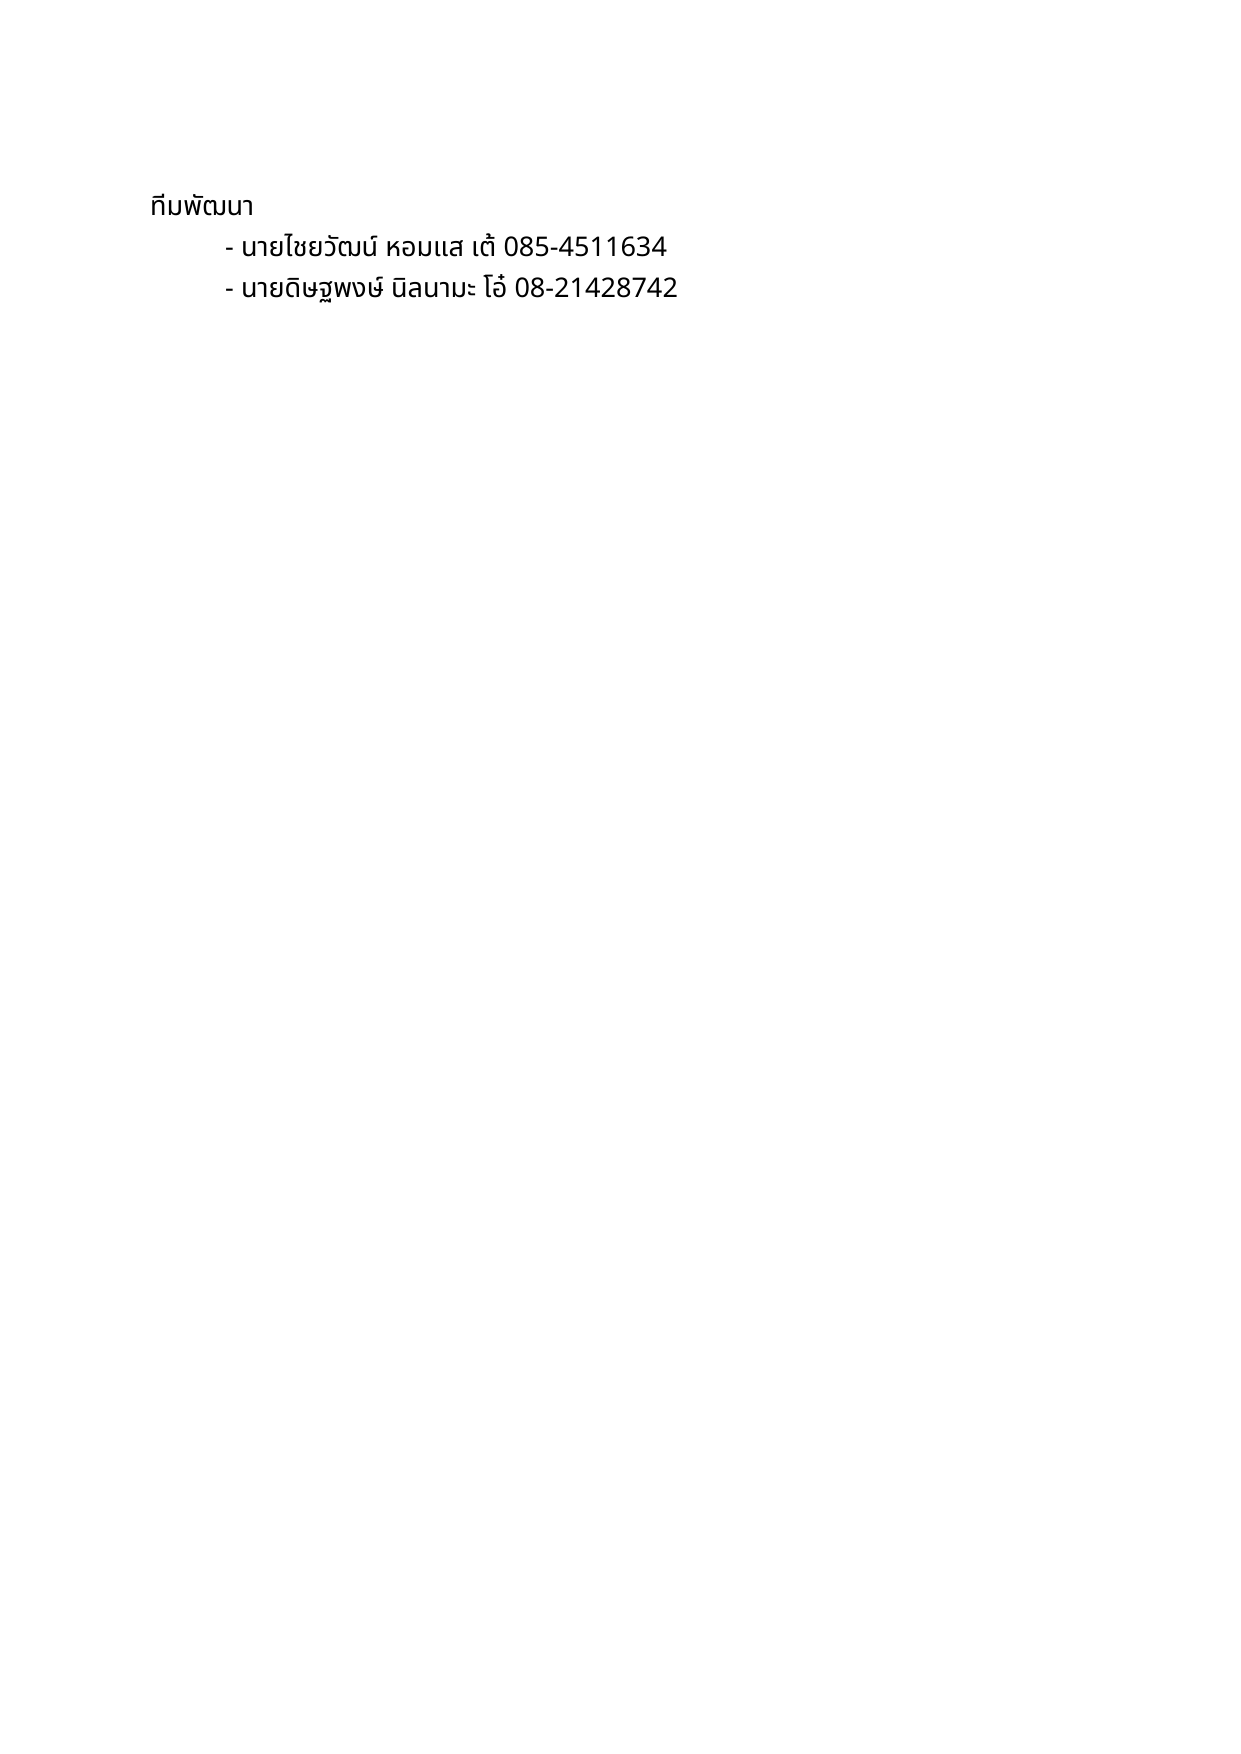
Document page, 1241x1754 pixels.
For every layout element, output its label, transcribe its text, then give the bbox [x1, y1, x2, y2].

text ทีมพัฒนา [150, 187, 1090, 228]
text - นายไชยวัฒน์ หอมแส เต้ 085-4511634 [150, 228, 1090, 269]
text - นายดิษฐพงษ์ นิลนามะ โอ๋ 08-21428742 [150, 269, 1090, 310]
